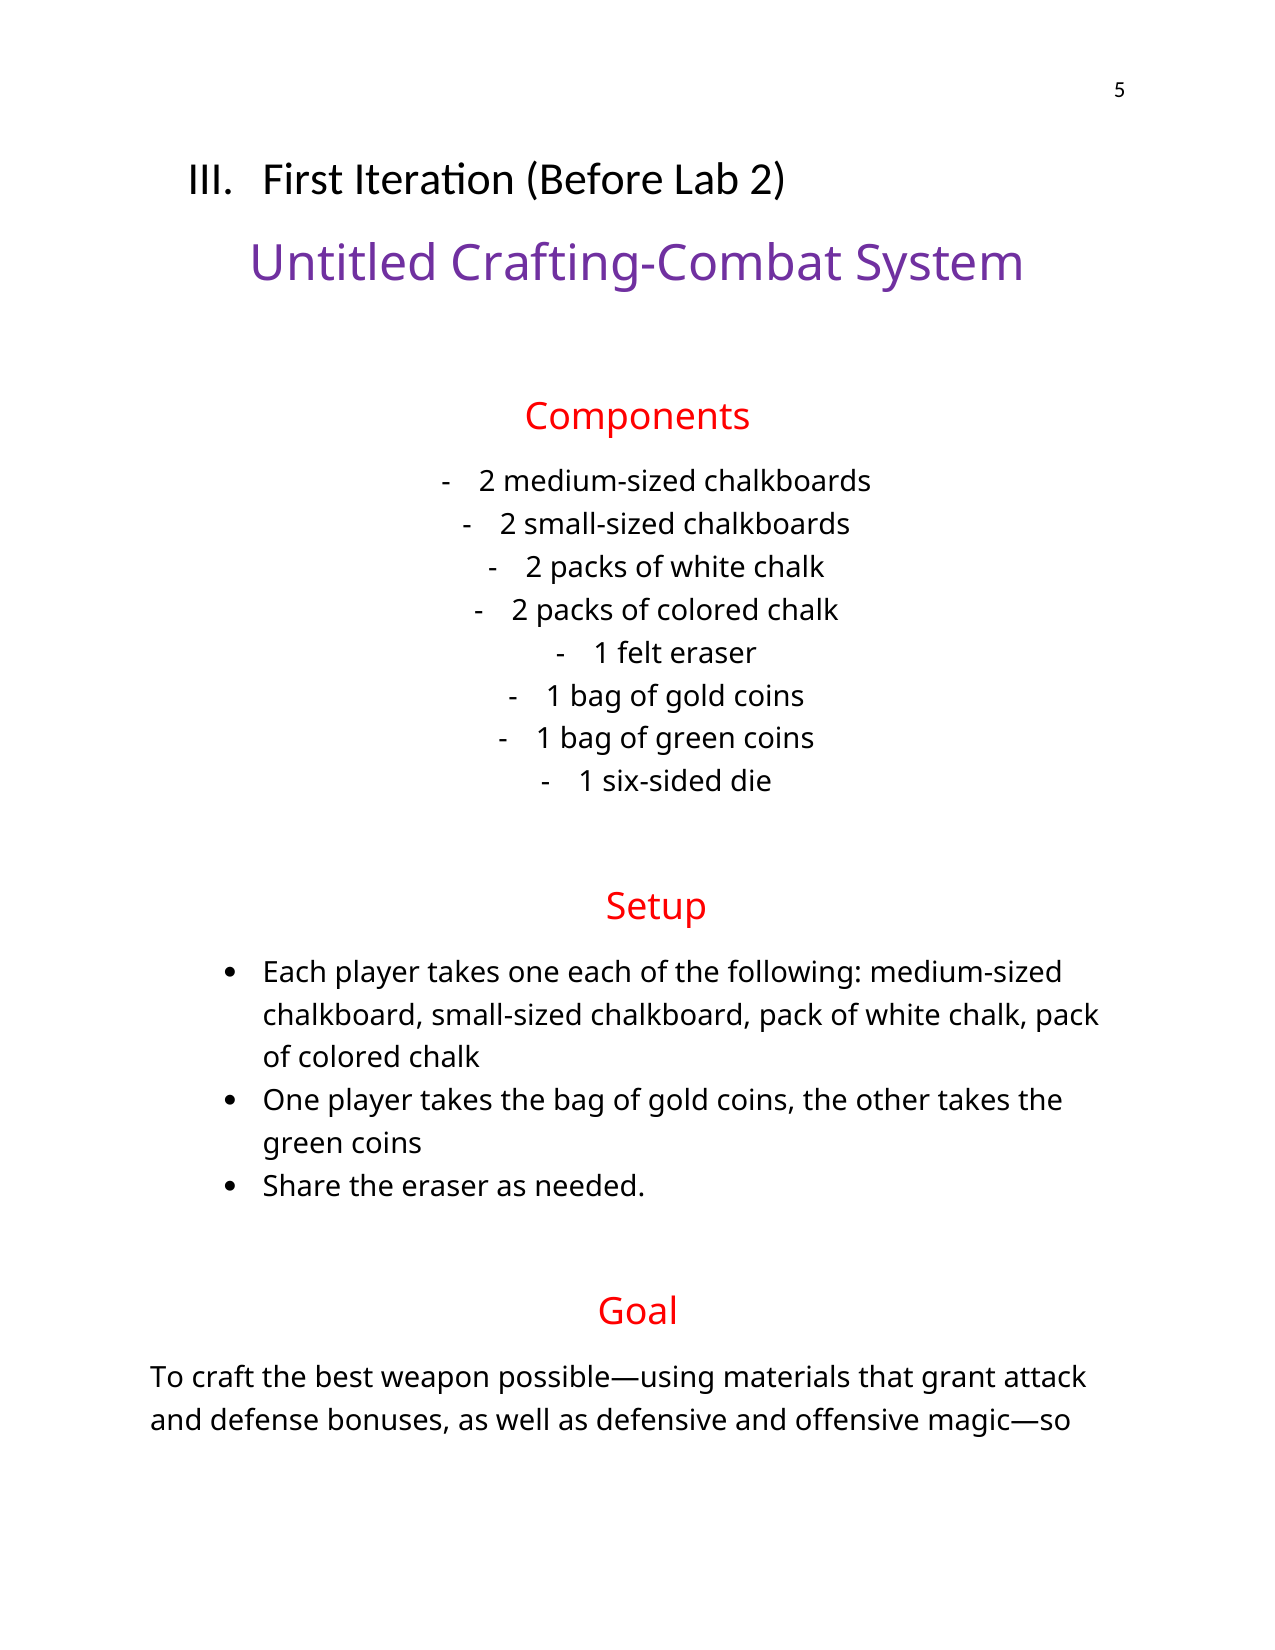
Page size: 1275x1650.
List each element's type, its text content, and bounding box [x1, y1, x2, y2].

list 2 packs of colored chalk [187, 589, 1125, 629]
list 2 packs of white chalk [187, 546, 1125, 586]
text Components [150, 389, 1125, 440]
text Goal [150, 1284, 1125, 1335]
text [150, 1356, 1125, 1438]
list 2 medium-sized chalkboards [187, 461, 1125, 500]
list 1 bag of green coins [187, 718, 1125, 757]
text Untitled Crafting-Combat System [150, 227, 1125, 295]
list 1 six-sided die [187, 760, 1125, 800]
list 2 small-sized chalkboards [187, 503, 1125, 543]
list One player takes the bag of gold coins, the other takes the green coins [225, 1079, 1125, 1162]
list 1 bag of gold coins [187, 675, 1125, 714]
list Each player takes one each of the following: medium-sized chalkboard, small-sized chalkboard, pack of white chalk, pack of colored chalk [225, 951, 1125, 1076]
text Setup [187, 879, 1125, 930]
list Share the eraser as needed. [225, 1165, 1125, 1205]
list 1 felt eraser [187, 632, 1125, 672]
list First Iteration (Before Lab 2) [187, 150, 1125, 206]
